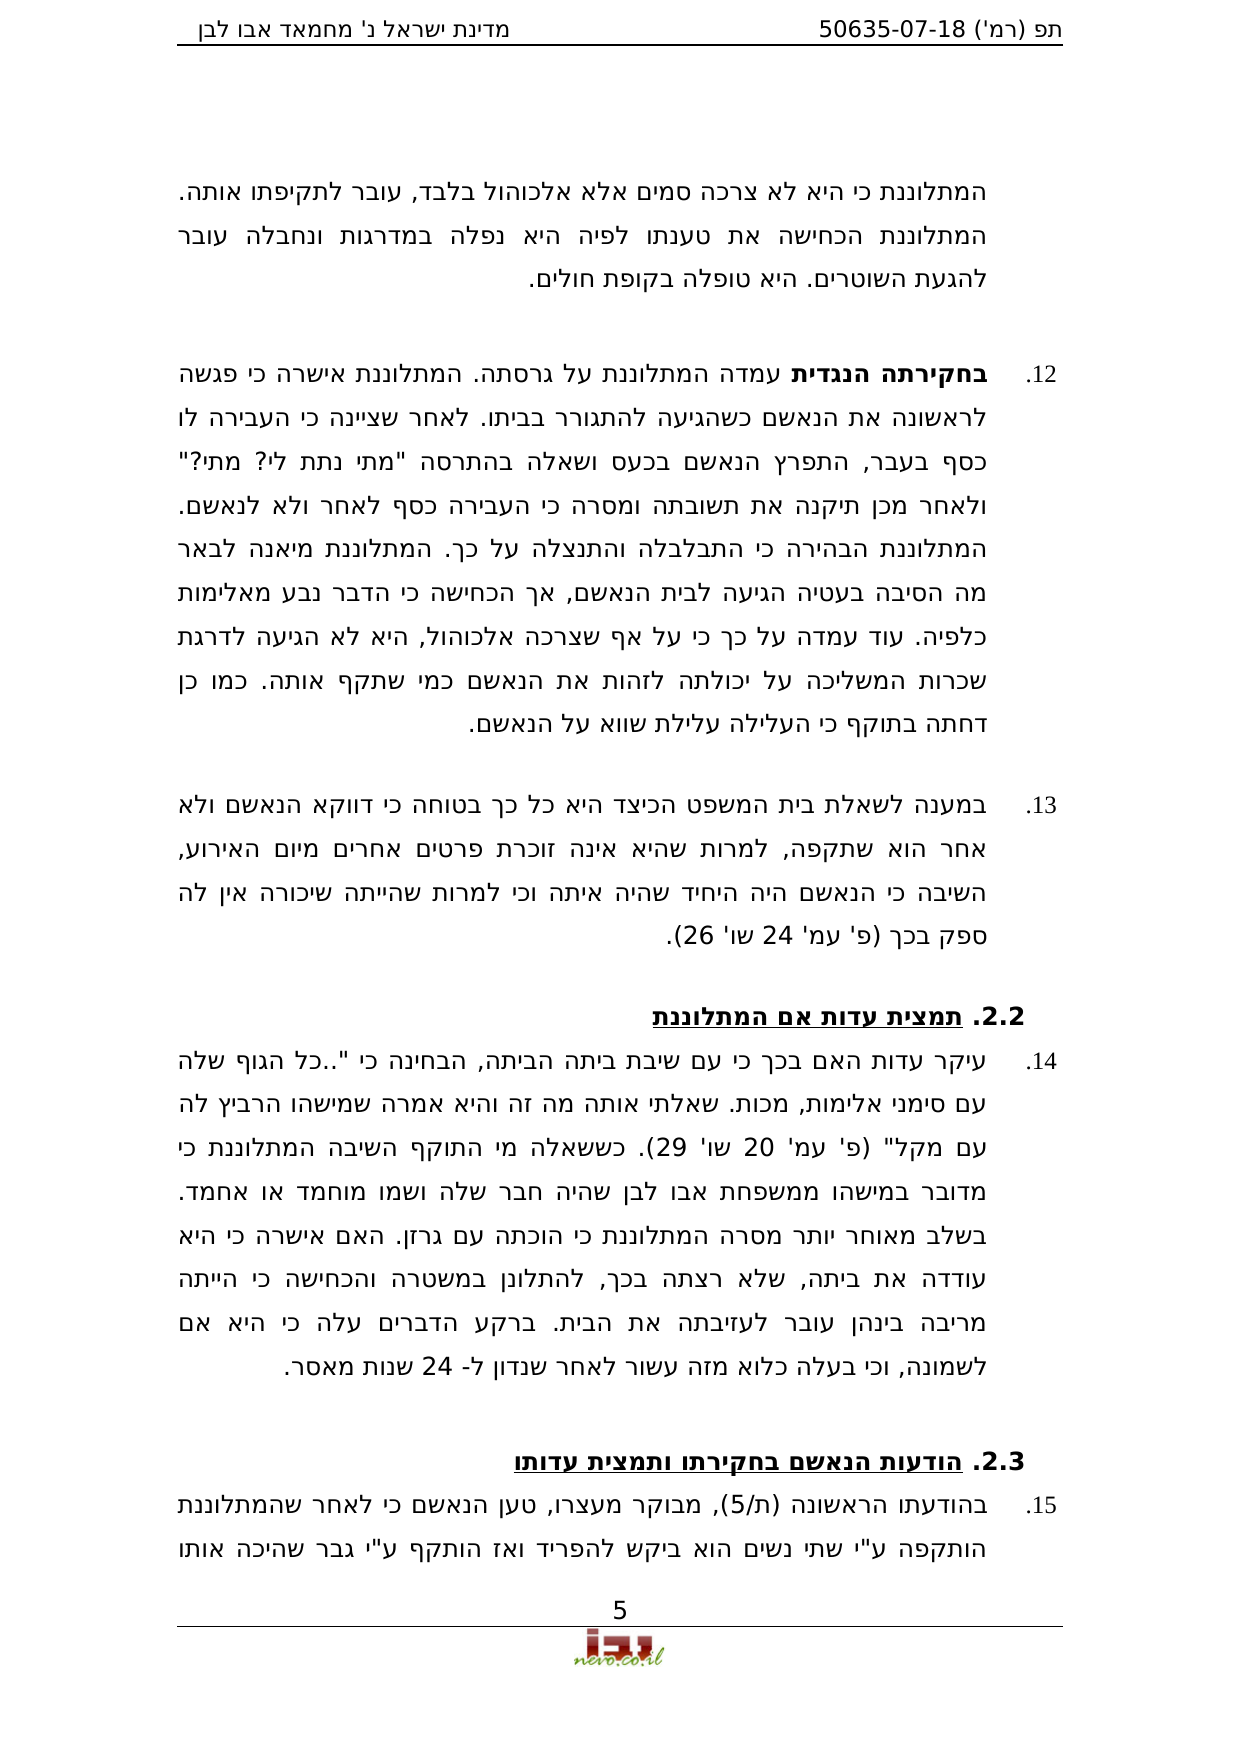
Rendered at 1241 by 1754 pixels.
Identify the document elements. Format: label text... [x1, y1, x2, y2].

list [177, 1491, 1026, 1564]
text 2.2. תמצית עדות אם המתלוננת [177, 1002, 1063, 1031]
text 2.3. הודעות הנאשם בחקירתו ותמצית עדותו [177, 1447, 1063, 1476]
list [177, 177, 1026, 294]
picture [574, 1628, 666, 1667]
list במענה לשאלת בית המשפט הכיצד היא כל כך בטוחה כי דווקא הנאשם ולא אחר הוא שתקפה, למרות שהיא אינה זוכרת פרטים אחרים מיום האירוע, השיבה כי הנאשם היה היחיד שהיה איתה וכי למרות שהייתה שיכורה אין לה ספק בכך (פ' עמ' 24 שו' 26). [177, 790, 1026, 951]
list בחקירתה הנגדית עמדה המתלוננת על גרסתה. המתלוננת אישרה כי פגשה לראשונה את הנאשם כשהגיעה להתגורר בביתו. לאחר שציינה כי העבירה לו כסף בעבר, התפרץ הנאשם בכעס ושאלה בהתרסה "מתי נתת לי? מתי?" ולאחר מכן תיקנה את תשובתה ומסרה כי העבירה כסף לאחר ולא לנאשם. המתלוננת הבהירה כי התבלבלה והתנצלה על כך. המתלוננת מיאנה לבאר מה הסיבה בעטיה הגיעה לבית הנאשם, אך הכחישה כי הדבר נבע מאלימות כלפיה. עוד עמדה על כך כי על אף שצרכה אלכוהול, היא לא הגיעה לדרגת שכרות המשליכה על יכולתה לזהות את הנאשם כמי שתקף אותה. כמו כן דחתה בתוקף כי העלילה עלילת שווא על הנאשם. [177, 359, 1026, 739]
list עיקר עדות האם בכך כי עם שיבת ביתה הביתה, הבחינה כי "..כל הגוף שלה עם סימני אלימות, מכות. שאלתי אותה מה זה והיא אמרה שמישהו הרביץ לה עם מקל" (פ' עמ' 20 שו' 29). כששאלה מי התוקף השיבה המתלוננת כי מדובר במישהו ממשפחת אבו לבן שהיה חבר שלה ושמו מוחמד או אחמד. בשלב מאוחר יותר מסרה המתלוננת כי הוכתה עם גרזן. האם אישרה כי היא עודדה את ביתה, שלא רצתה בכך, להתלונן במשטרה והכחישה כי הייתה מריבה בינהן עובר לעזיבתה את הבית. ברקע הדברים עלה כי היא אם לשמונה, וכי בעלה כלוא מזה עשור לאחר שנדון ל- 24 שנות מאסר. [177, 1046, 1026, 1381]
